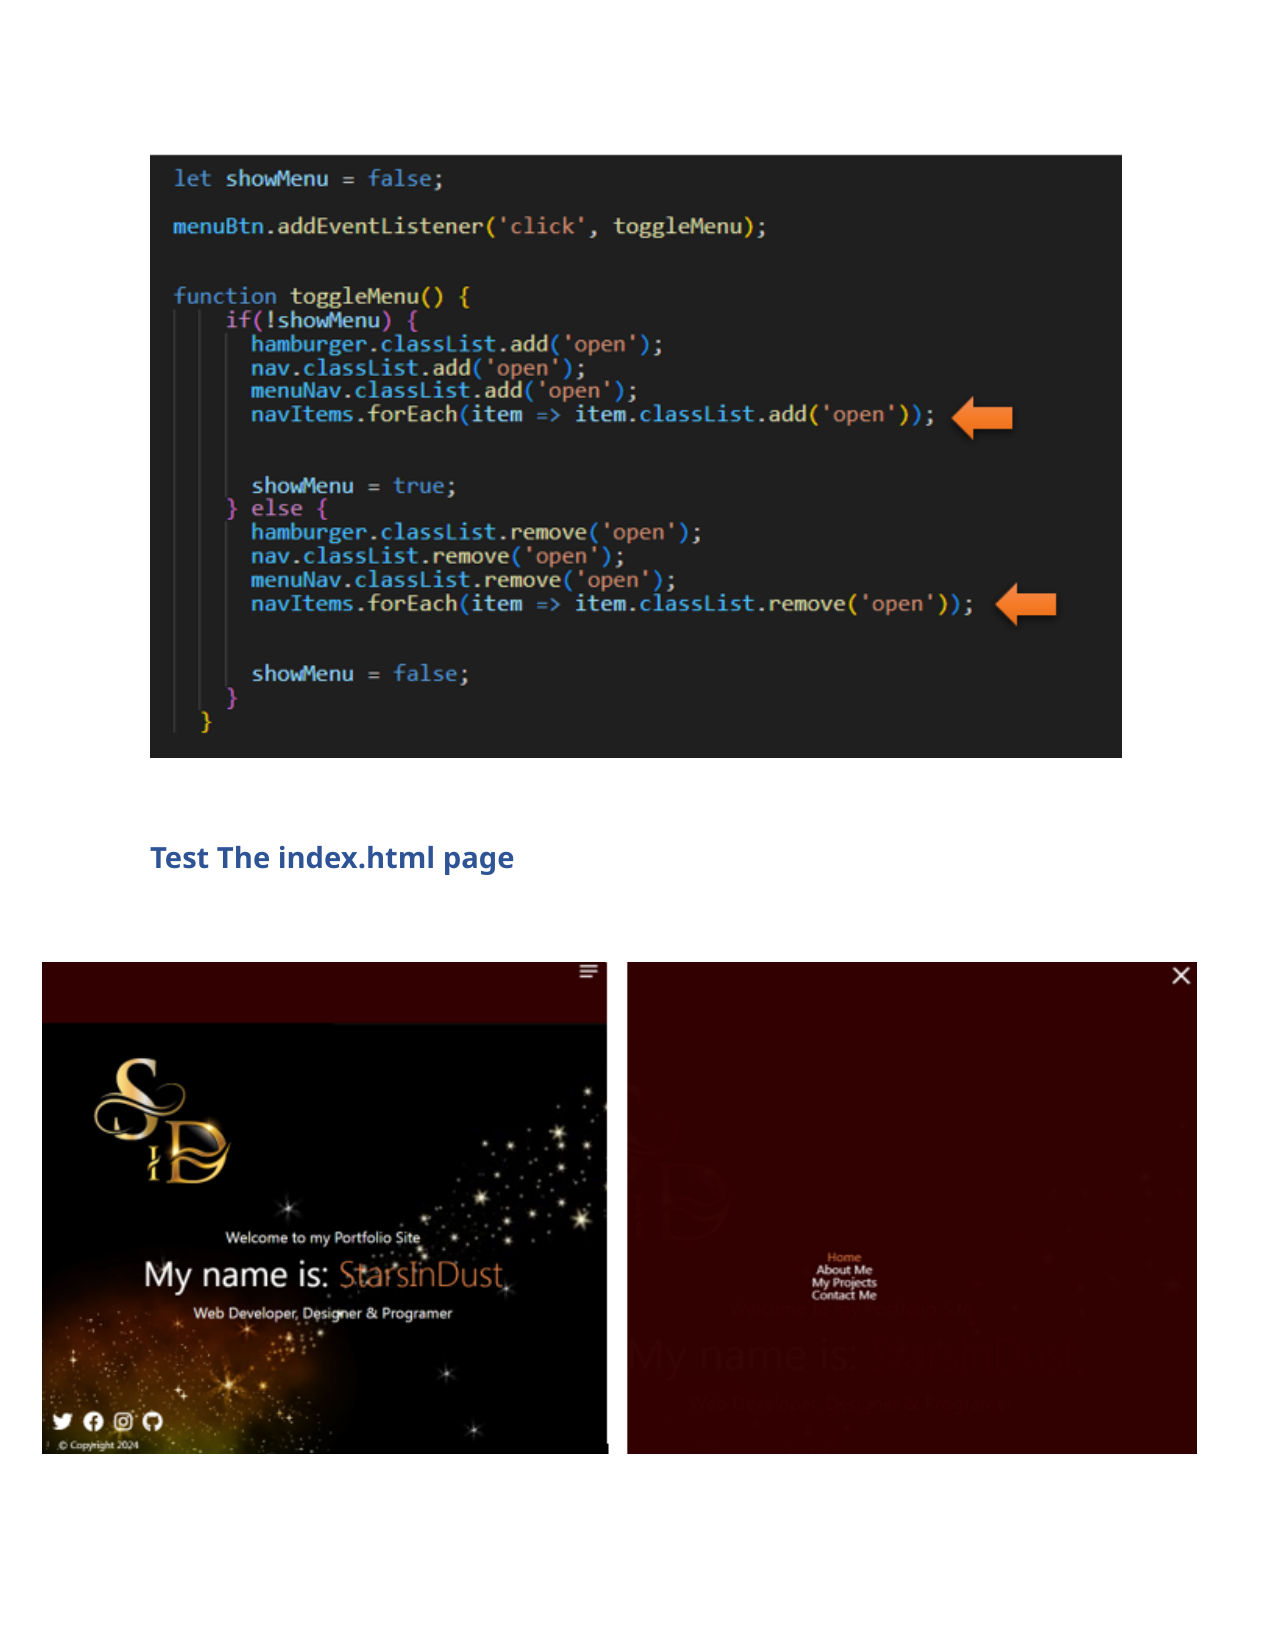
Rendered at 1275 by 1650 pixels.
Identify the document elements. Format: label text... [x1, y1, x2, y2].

subtitle Test The index.html page [150, 838, 1125, 877]
picture [150, 150, 1122, 758]
picture [40, 962, 1196, 1453]
